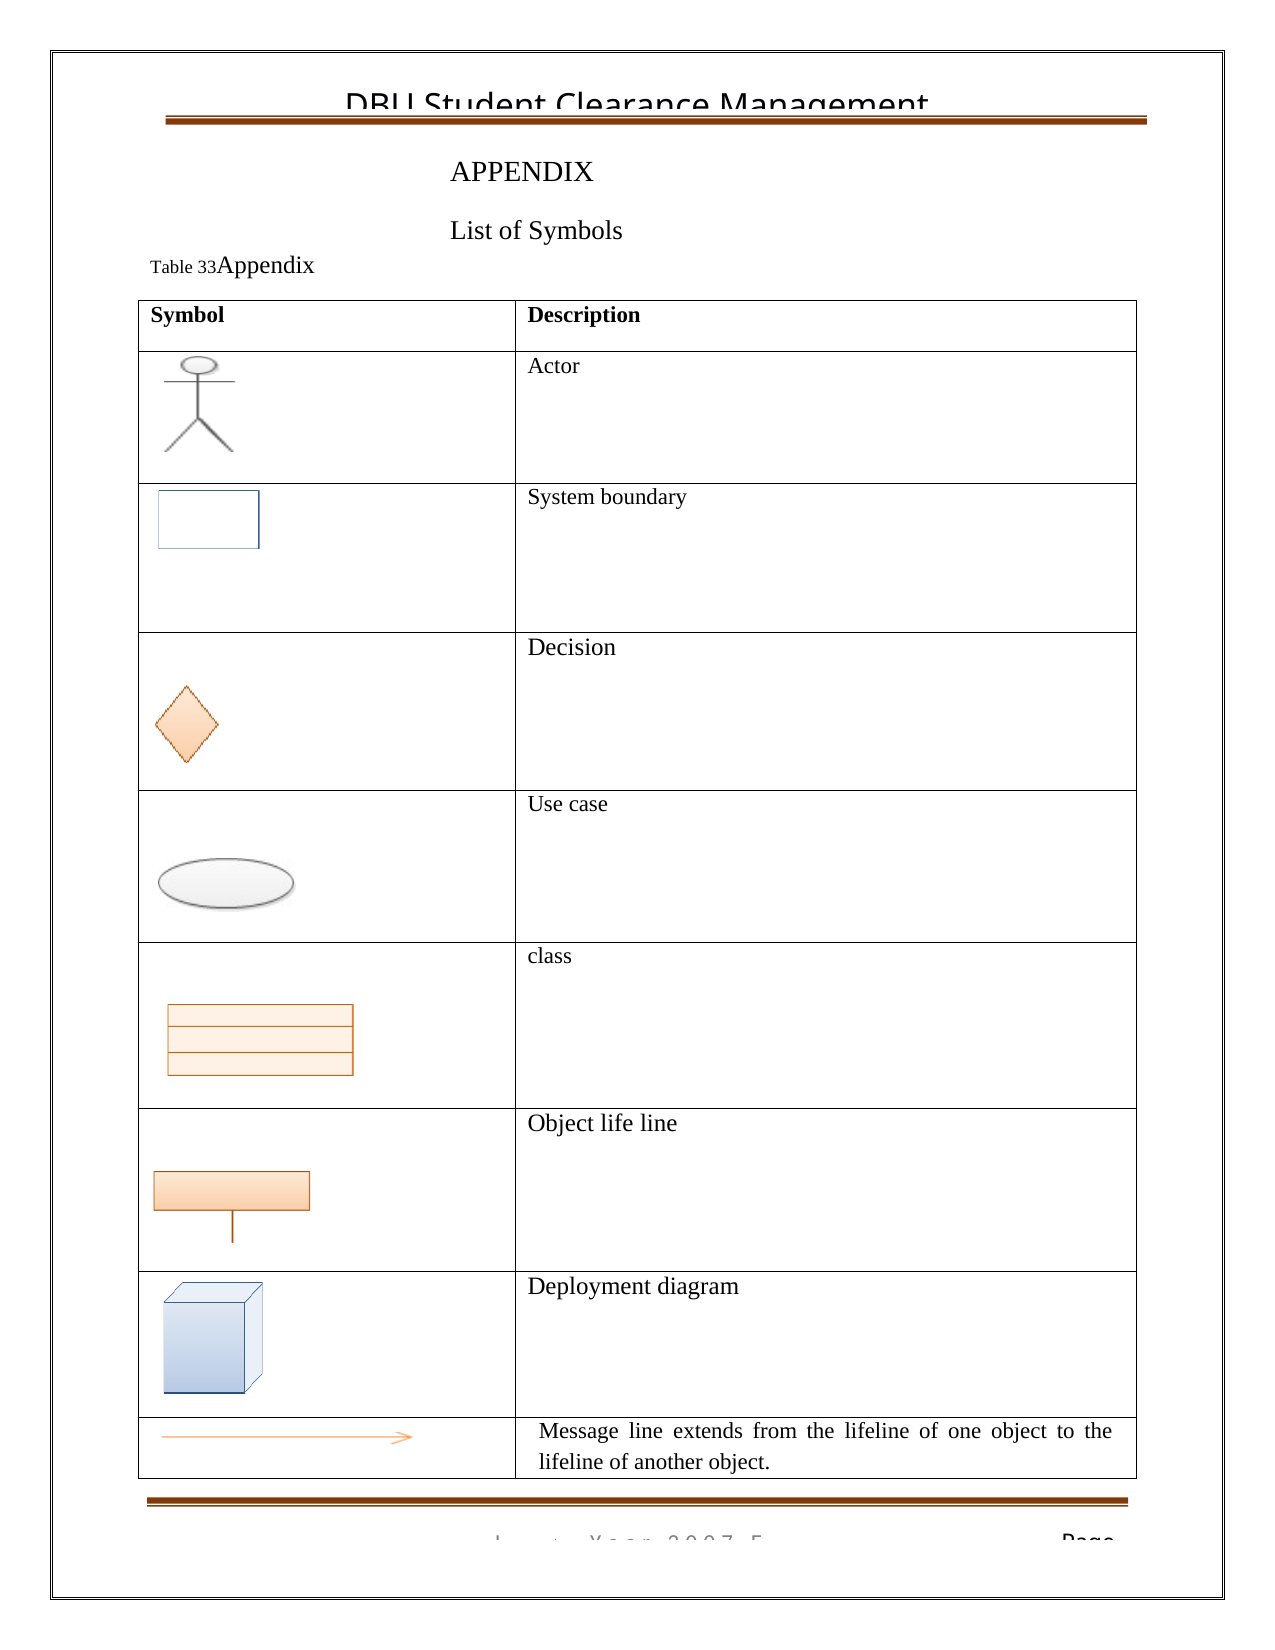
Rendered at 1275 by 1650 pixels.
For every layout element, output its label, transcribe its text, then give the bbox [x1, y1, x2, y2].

table_cell Object life line [516, 1109, 1136, 1271]
table_cell Decision [516, 633, 1136, 790]
table_cell [139, 943, 515, 1108]
picture [161, 1432, 414, 1445]
picture [155, 685, 219, 763]
table_cell System boundary [516, 484, 1136, 632]
subtitle List of Symbols [450, 214, 1183, 245]
text APPENDIX [450, 154, 1183, 188]
table_cell [139, 1418, 515, 1478]
table_cell [139, 633, 515, 790]
table_cell class [516, 943, 1136, 1108]
table_header Symbol [139, 301, 515, 351]
picture [163, 356, 236, 452]
text Table 33Appendix [150, 250, 319, 279]
table_cell [139, 791, 515, 942]
table_cell [139, 1272, 515, 1417]
table_cell Deployment diagram [516, 1272, 1136, 1417]
table_header Description [516, 301, 1136, 351]
picture [158, 858, 296, 912]
table_cell Use case [516, 791, 1136, 942]
picture [158, 490, 260, 549]
picture [153, 1171, 311, 1243]
table_cell Message line extends from the lifeline of one object to the lifeline of another object. [516, 1418, 1136, 1478]
picture [167, 1004, 354, 1076]
table_cell [139, 352, 515, 483]
table_cell Actor [516, 352, 1136, 483]
picture [163, 1282, 263, 1394]
table_cell [139, 484, 515, 632]
table_cell [139, 1109, 515, 1271]
